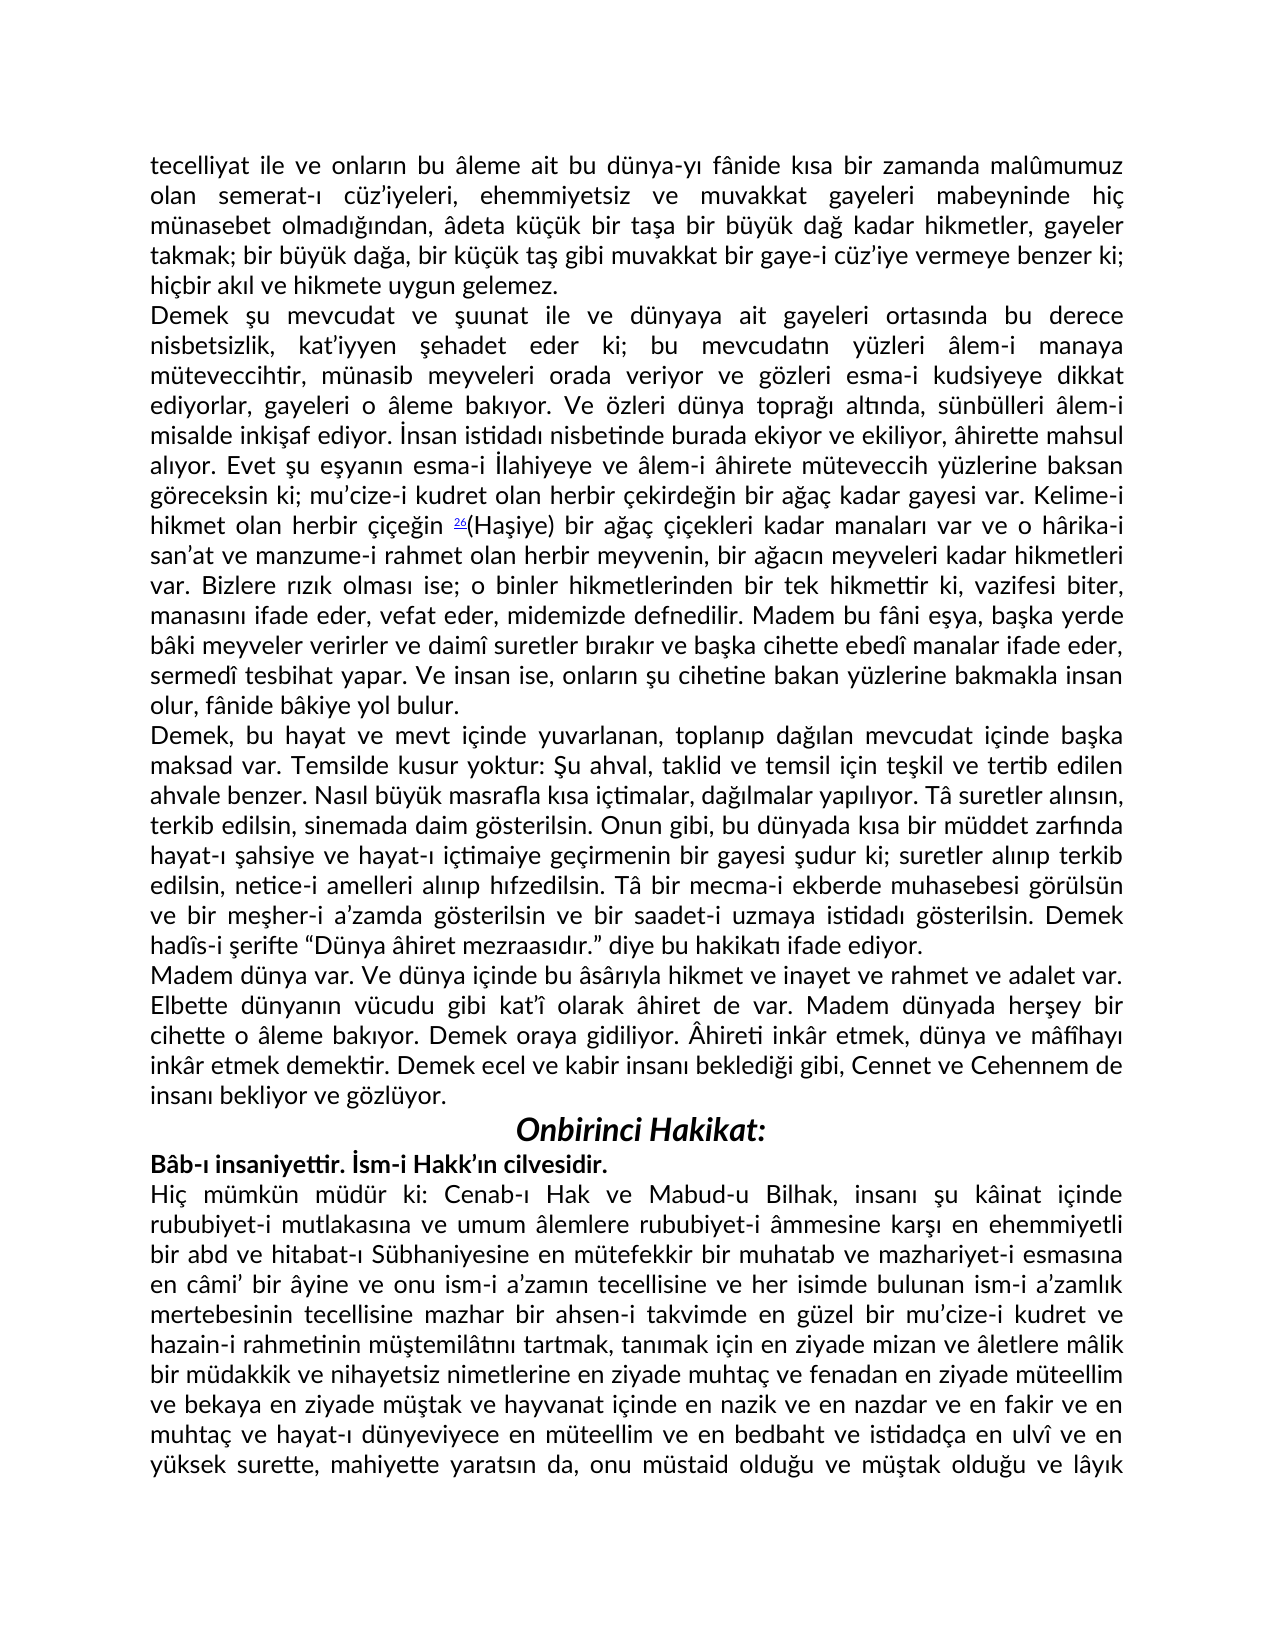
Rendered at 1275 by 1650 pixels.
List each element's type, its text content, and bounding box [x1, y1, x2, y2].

subtitle Onbirinci Hakikat: [150, 1110, 1125, 1149]
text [150, 1179, 1125, 1479]
text Bâb-ı insaniyettir. İsm-i Hakk’ın cilvesidir. [150, 1149, 1125, 1179]
text Madem dünya var. Ve dünya içinde bu âsârıyla hikmet ve inayet ve rahmet ve adalet var. Elbette dünyanın vücudu gibi kat’î olarak âhiret de var. Madem dünyada herşey bir cihette o âleme bakıyor. Demek oraya gidiliyor. Âhireti inkâr etmek, dünya ve mâfîhayı inkâr etmek demektir. Demek ecel ve kabir insanı beklediği gibi, Cennet ve Cehennem de insanı bekliyor ve gözlüyor. [150, 960, 1125, 1110]
text Demek şu mevcudat ve şuunat ile ve dünyaya ait gayeleri ortasında bu derece nisbetsizlik, kat’iyyen şehadet eder ki; bu mevcudatın yüzleri âlem-i manaya müteveccihtir, münasib meyveleri orada veriyor ve gözleri esma-i kudsiyeye dikkat ediyorlar, gayeleri o âleme bakıyor. Ve özleri dünya toprağı altında, sünbülleri âlem-i misalde inkişaf ediyor. İnsan istidadı nisbetinde burada ekiyor ve ekiliyor, âhirette mahsul alıyor. Evet şu eşyanın esma-i İlahiyeye ve âlem-i âhirete müteveccih yüzlerine baksan göreceksin ki; mu’cize-i kudret olan herbir çekirdeğin bir ağaç kadar gayesi var. Kelime-i hikmet olan herbir çiçeğin 26(Haşiye) bir ağaç çiçekleri kadar manaları var ve o hârika-i san’at ve manzume-i rahmet olan herbir meyvenin, bir ağacın meyveleri kadar hikmetleri var. Bizlere rızık olması ise; o binler hikmetlerinden bir tek hikmettir ki, vazifesi biter, manasını ifade eder, vefat eder, midemizde defnedilir. Madem bu fâni eşya, başka yerde bâki meyveler verirler ve daimî suretler bırakır ve başka cihette ebedî manalar ifade eder, sermedî tesbihat yapar. Ve insan ise, onların şu cihetine bakan yüzlerine bakmakla insan olur, fânide bâkiye yol bulur. [150, 300, 1125, 720]
text Demek, bu hayat ve mevt içinde yuvarlanan, toplanıp dağılan mevcudat içinde başka maksad var. Temsilde kusur yoktur: Şu ahval, taklid ve temsil için teşkil ve tertib edilen ahvale benzer. Nasıl büyük masrafla kısa içtimalar, dağılmalar yapılıyor. Tâ suretler alınsın, terkib edilsin, sinemada daim gösterilsin. Onun gibi, bu dünyada kısa bir müddet zarfında hayat-ı şahsiye ve hayat-ı içtimaiye geçirmenin bir gayesi şudur ki; suretler alınıp terkib edilsin, netice-i amelleri alınıp hıfzedilsin. Tâ bir mecma-i ekberde muhasebesi görülsün ve bir meşher-i a’zamda gösterilsin ve bir saadet-i uzmaya istidadı gösterilsin. Demek hadîs-i şerifte “Dünya âhiret mezraasıdır.” diye bu hakikatı ifade ediyor. [150, 720, 1125, 960]
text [150, 150, 1125, 300]
